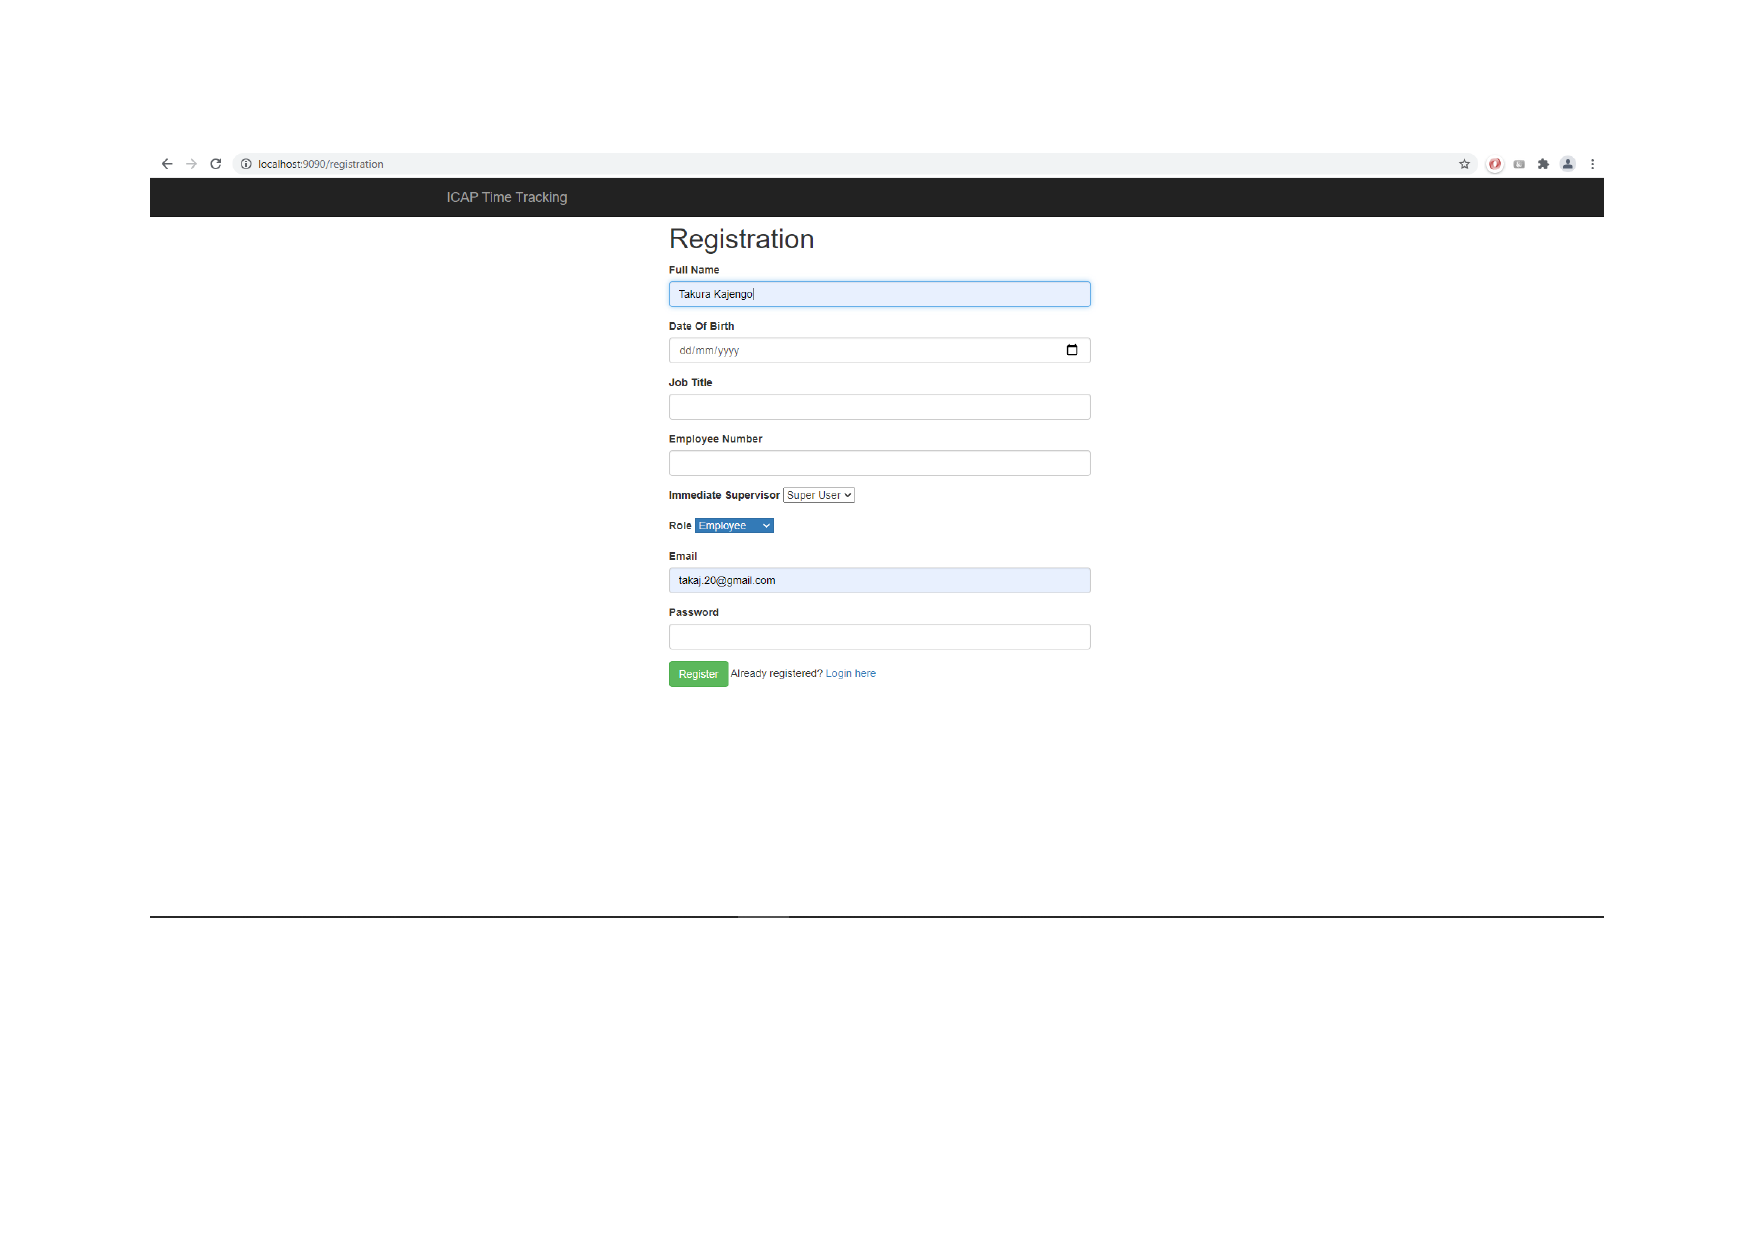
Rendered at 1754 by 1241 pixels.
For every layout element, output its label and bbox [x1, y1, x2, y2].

picture [150, 150, 1604, 918]
